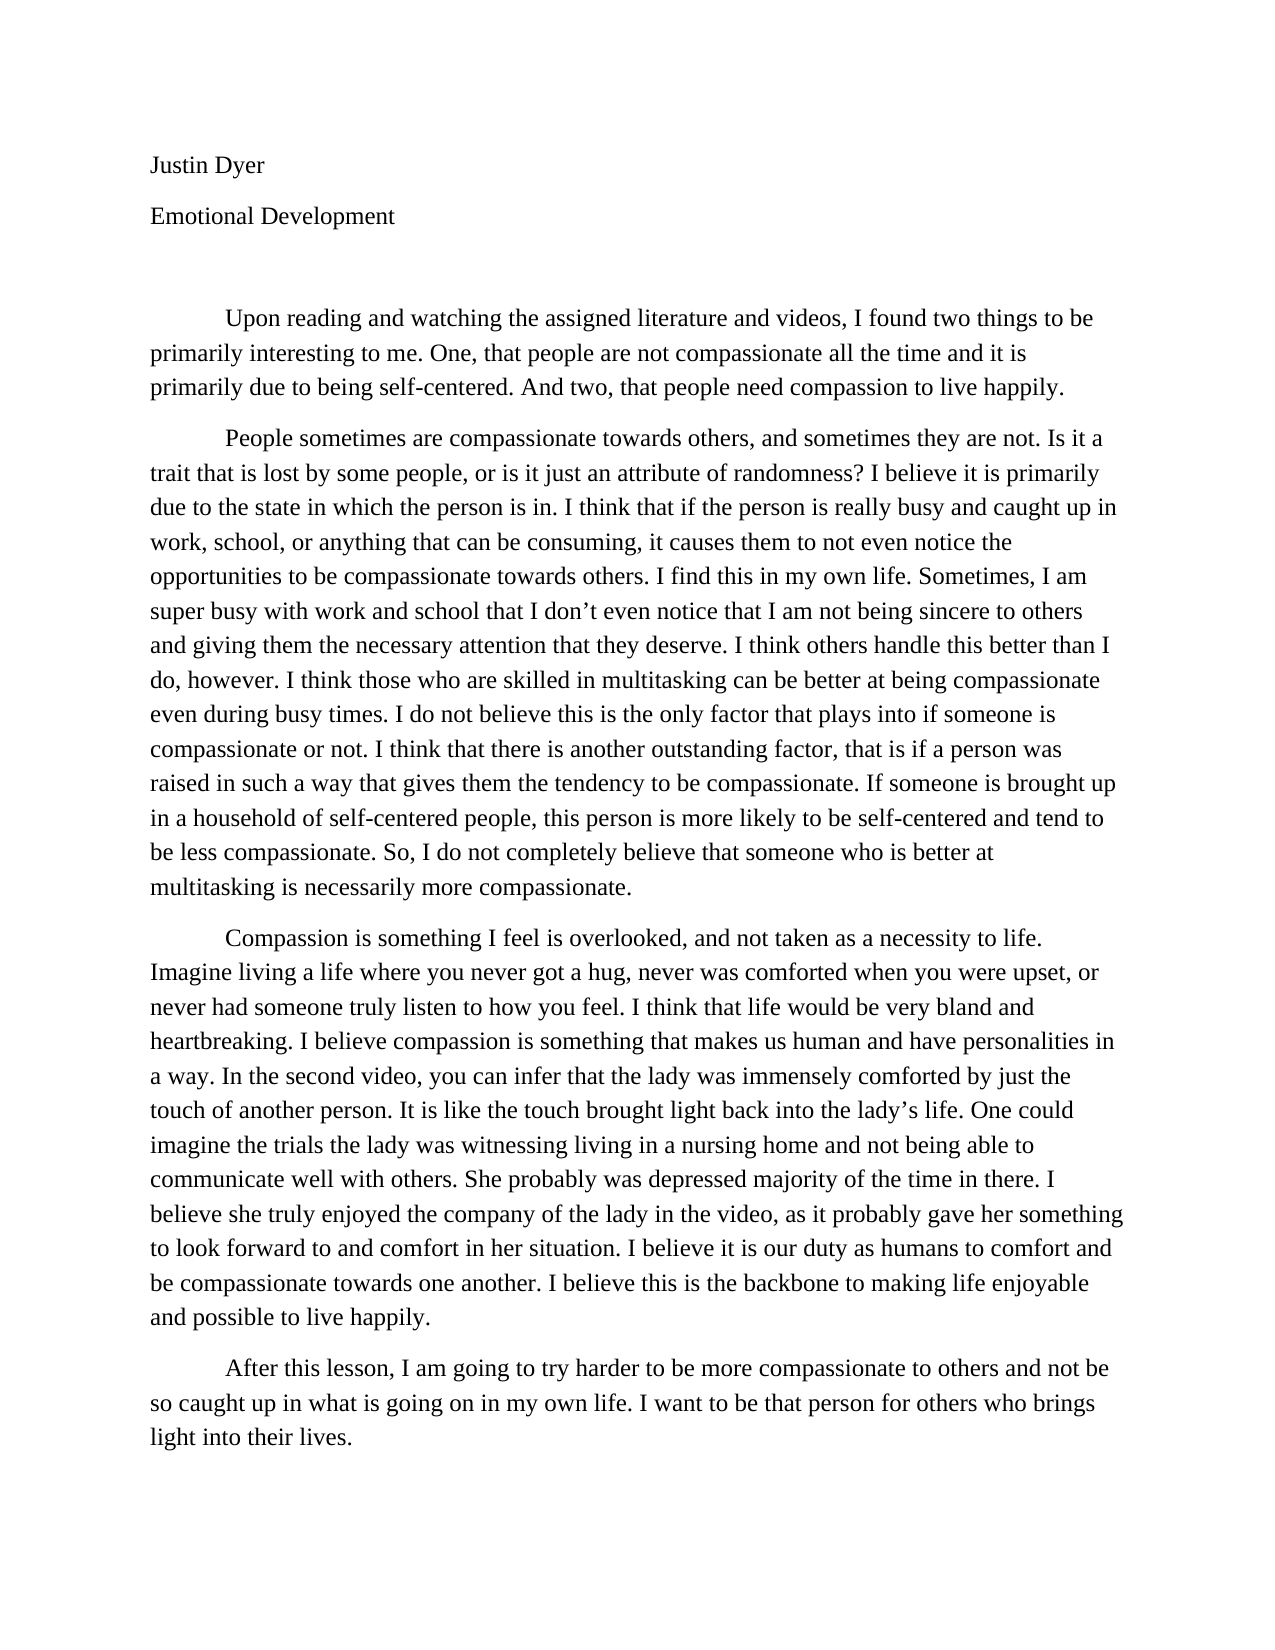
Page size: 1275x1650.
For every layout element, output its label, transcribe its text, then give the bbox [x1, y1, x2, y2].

text Emotional Development [150, 201, 1125, 230]
text People sometimes are compassionate towards others, and sometimes they are not. Is it a trait that is lost by some people, or is it just an attribute of randomness? I believe it is primarily due to the state in which the person is in. I think that if the person is really busy and caught up in work, school, or anything that can be consuming, it causes them to not even notice the opportunities to be compassionate towards others. I find this in my own life. Sometimes, I am super busy with work and school that I don’t even notice that I am not being sincere to others and giving them the necessary attention that they deserve. I think others handle this better than I do, however. I think those who are skilled in multitasking can be better at being compassionate even during busy times. I do not believe this is the only factor that plays into if someone is compassionate or not. I think that there is another outstanding factor, that is if a person was raised in such a way that gives them the tendency to be compassionate. If someone is brought up in a household of self-centered people, this person is more likely to be self-centered and tend to be less compassionate. So, I do not completely believe that someone who is better at multitasking is necessarily more compassionate. [150, 423, 1125, 901]
text Justin Dyer [150, 150, 1125, 179]
text After this lesson, I am going to try harder to be more compassionate to others and not be so caught up in what is going on in my own life. I want to be that person for others who brings light into their lives. [150, 1353, 1125, 1451]
text Compassion is something I feel is overlooked, and not taken as a necessity to life. Imagine living a life where you never got a hug, never was comforted when you were upset, or never had someone truly listen to how you feel. I think that life would be very bland and heartbreaking. I believe compassion is something that makes us human and have personalities in a way. In the second video, you can infer that the lady was immensely comforted by just the touch of another person. It is like the touch brought light back into the lady’s life. One could imagine the trials the lady was witnessing living in a nursing home and not being able to communicate well with others. She probably was depressed majority of the time in there. I believe she truly enjoyed the company of the lady in the video, as it probably gave her something to look forward to and comfort in her situation. I believe it is our duty as humans to comfort and be compassionate towards one another. I believe this is the backbone to making life enjoyable and possible to live happily. [150, 923, 1125, 1331]
text Upon reading and watching the assigned literature and videos, I found two things to be primarily interesting to me. One, that people are not compassionate all the time and it is primarily due to being self-centered. And two, that people need compassion to live happily. [150, 303, 1125, 401]
